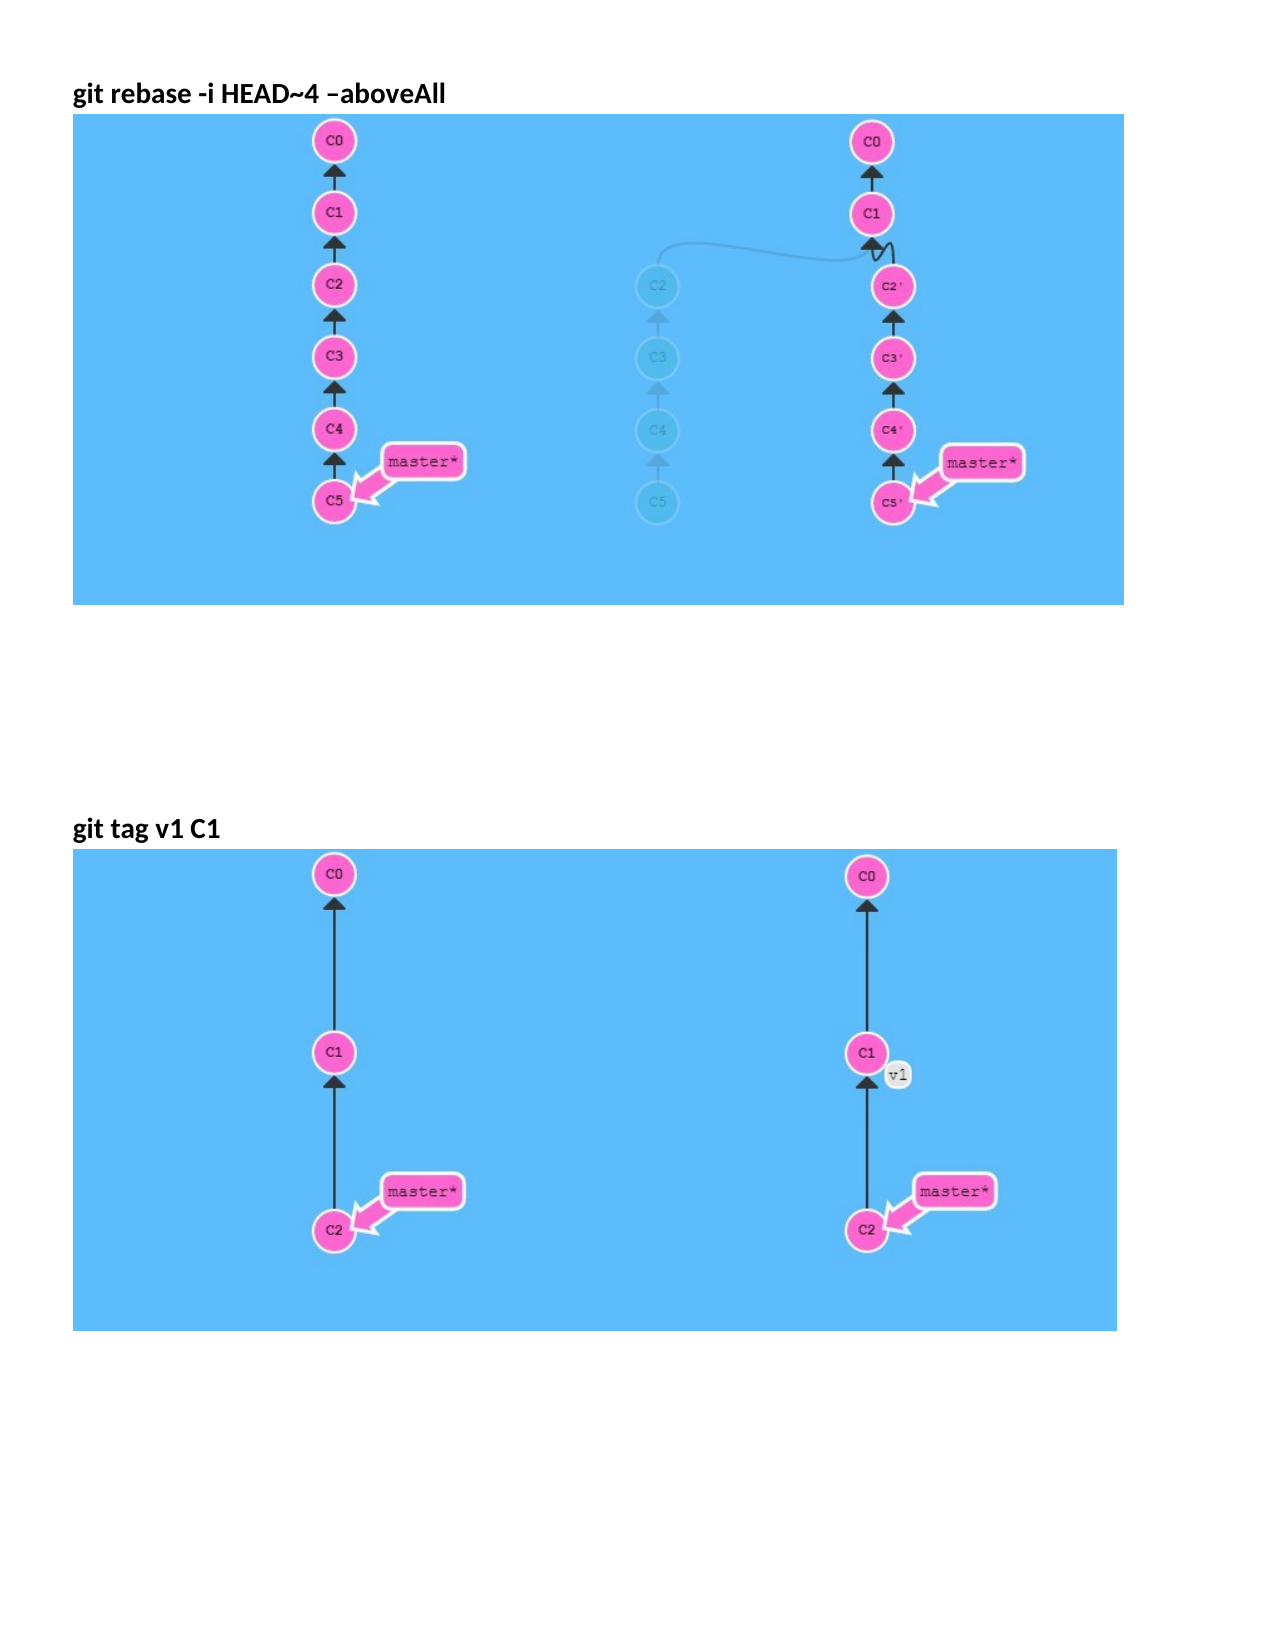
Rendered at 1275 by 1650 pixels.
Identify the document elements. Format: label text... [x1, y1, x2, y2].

picture [73, 114, 1124, 605]
subtitle git rebase -i HEAD~4 –aboveAll [73, 75, 1209, 111]
picture [73, 849, 1117, 1331]
subtitle git tag v1 C1 [73, 810, 1209, 846]
